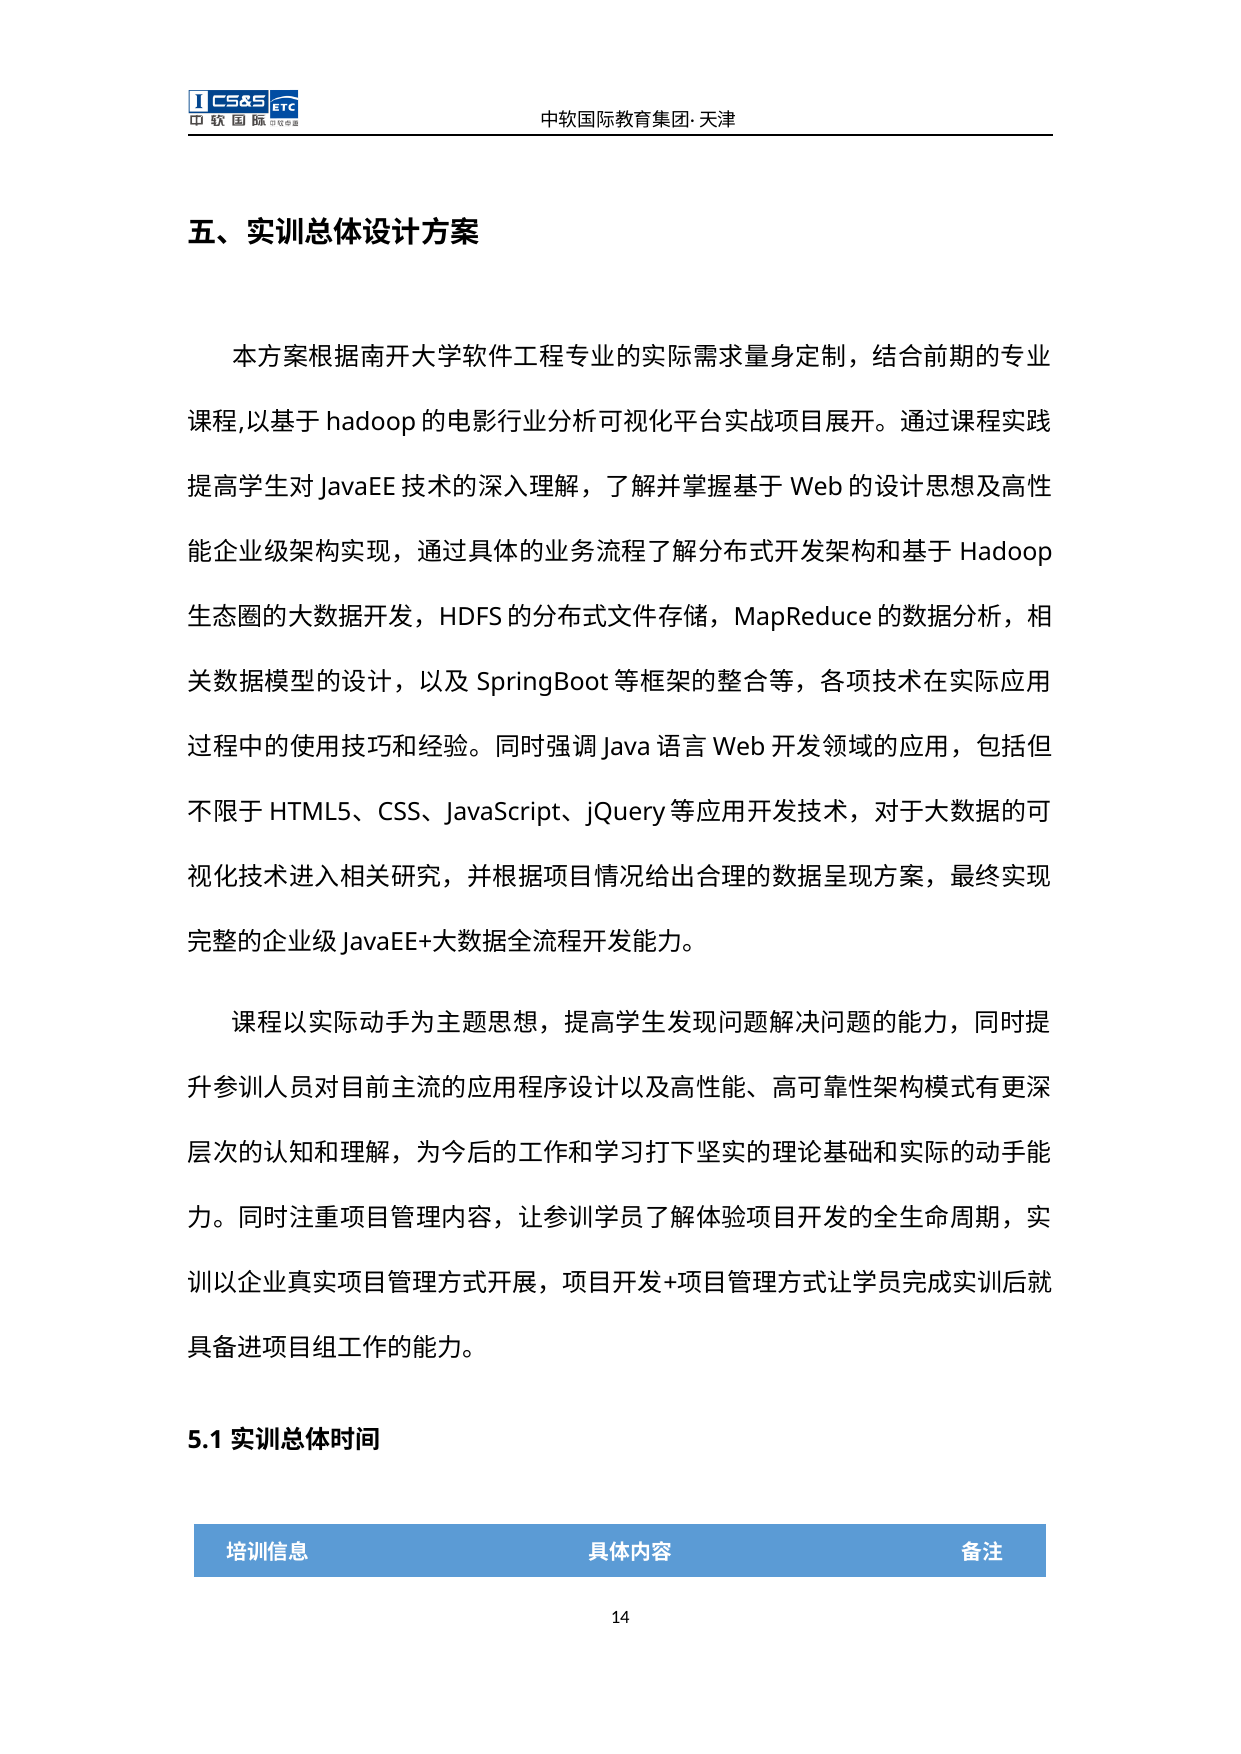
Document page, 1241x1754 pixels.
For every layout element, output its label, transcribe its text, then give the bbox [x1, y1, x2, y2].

subtitle 五、实训总体设计方案 [187, 197, 1053, 262]
table_header 具体内容 [342, 1525, 918, 1576]
table_header 培训信息 [195, 1525, 341, 1576]
text 本方案根据南开大学软件工程专业的实际需求量身定制，结合前期的专业课程,以基于hadoop的电影行业分析可视化平台实战项目展开。通过课程实践提高学生对JavaEE技术的深入理解，了解并掌握基于Web的设计思想及高性能企业级架构实现，通过具体的业务流程了解分布式开发架构和基于Hadoop生态圈的大数据开发，HDFS的分布式文件存储，MapReduce的数据分析，相关数据模型的设计，以及SpringBoot等框架的整合等，各项技术在实际应用过程中的使用技巧和经验。同时强调Java语言Web开发领域的应用，包括但不限于HTML5、CSS、JavaScript、jQuery等应用开发技术，对于大数据的可视化技术进入相关研究，并根据项目情况给出合理的数据呈现方案，最终实现完整的企业级JavaEE+大数据全流程开发能力。 [187, 322, 1053, 972]
list 课程以实际动手为主题思想，提高学生发现问题解决问题的能力，同时提升参训人员对目前主流的应用程序设计以及高性能、高可靠性架构模式有更深层次的认知和理解，为今后的工作和学习打下坚实的理论基础和实际的动手能力。同时注重项目管理内容，让参训学员了解体验项目开发的全生命周期，实训以企业真实项目管理方式开展，项目开发+项目管理方式让学员完成实训后就具备进项目组工作的能力。 [187, 988, 1053, 1378]
picture [187, 88, 299, 127]
table_header 备注 [919, 1525, 1045, 1576]
